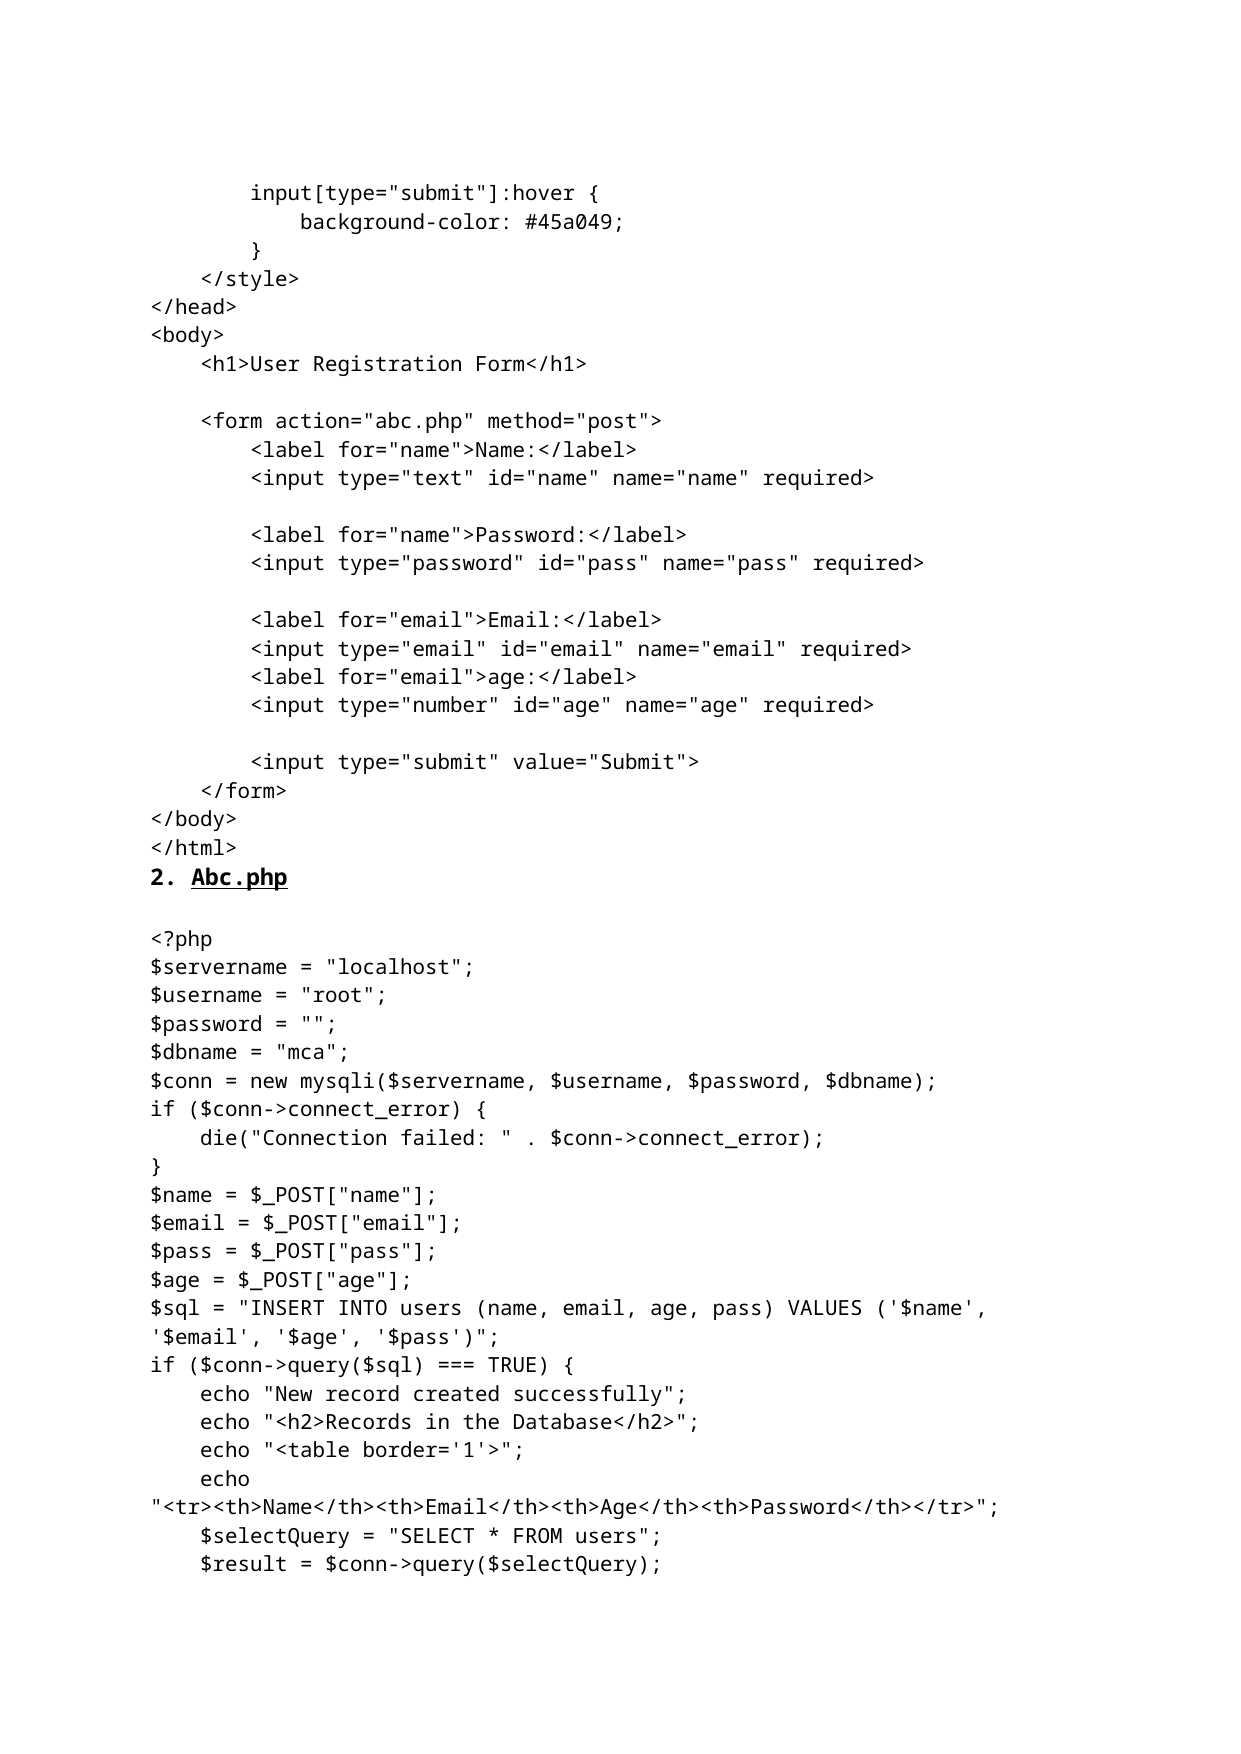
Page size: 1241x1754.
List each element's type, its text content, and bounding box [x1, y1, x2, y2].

text $name = $_POST["name"]; [150, 1180, 1090, 1208]
text if ($conn->query($sql) === TRUE) { [150, 1350, 1090, 1379]
text <input type="email" id="email" name="email" required> [150, 634, 1090, 662]
text <?php [150, 924, 1090, 952]
text echo "<h2>Records in the Database</h2>"; [150, 1407, 1090, 1436]
list Abc.php [150, 861, 1090, 892]
text echo "<tr><th>Name</th><th>Email</th><th>Age</th><th>Password</th></tr>"; [150, 1464, 1090, 1521]
text <label for="email">age:</label> [150, 662, 1090, 691]
text <label for="email">Email:</label> [150, 605, 1090, 634]
text $username = "root"; [150, 981, 1090, 1009]
text } [150, 1151, 1090, 1180]
text } [150, 235, 1090, 264]
text <input type="submit" value="Submit"> [150, 747, 1090, 776]
text echo "New record created successfully"; [150, 1379, 1090, 1407]
text <label for="name">Name:</label> [150, 435, 1090, 463]
text if ($conn->connect_error) { [150, 1094, 1090, 1123]
text </form> [150, 776, 1090, 804]
text <input type="number" id="age" name="age" required> [150, 691, 1090, 719]
text $dbname = "mca"; [150, 1037, 1090, 1066]
text <label for="name">Password:</label> [150, 520, 1090, 548]
text die("Connection failed: " . $conn->connect_error); [150, 1123, 1090, 1151]
text $password = ""; [150, 1009, 1090, 1037]
text $age = $_POST["age"]; [150, 1265, 1090, 1293]
text </html> [150, 833, 1090, 861]
text $pass = $_POST["pass"]; [150, 1237, 1090, 1265]
text </head> [150, 292, 1090, 321]
text </body> [150, 804, 1090, 833]
text $selectQuery = "SELECT * FROM users"; [150, 1521, 1090, 1549]
text background-color: #45a049; [150, 207, 1090, 235]
text $sql = "INSERT INTO users (name, email, age, pass) VALUES ('$name', '$email', '$age', '$pass')"; [150, 1293, 1090, 1350]
text $email = $_POST["email"]; [150, 1208, 1090, 1237]
text input[type="submit"]:hover { [150, 178, 1090, 207]
text $servername = "localhost"; [150, 952, 1090, 981]
text <input type="password" id="pass" name="pass" required> [150, 548, 1090, 577]
text <body> [150, 321, 1090, 349]
text <form action="abc.php" method="post"> [150, 406, 1090, 435]
text echo "<table border='1'>"; [150, 1436, 1090, 1464]
text <input type="text" id="name" name="name" required> [150, 463, 1090, 492]
text $result = $conn->query($selectQuery); [150, 1549, 1090, 1578]
text <h1>User Registration Form</h1> [150, 349, 1090, 377]
text </style> [150, 264, 1090, 292]
text $conn = new mysqli($servername, $username, $password, $dbname); [150, 1066, 1090, 1094]
